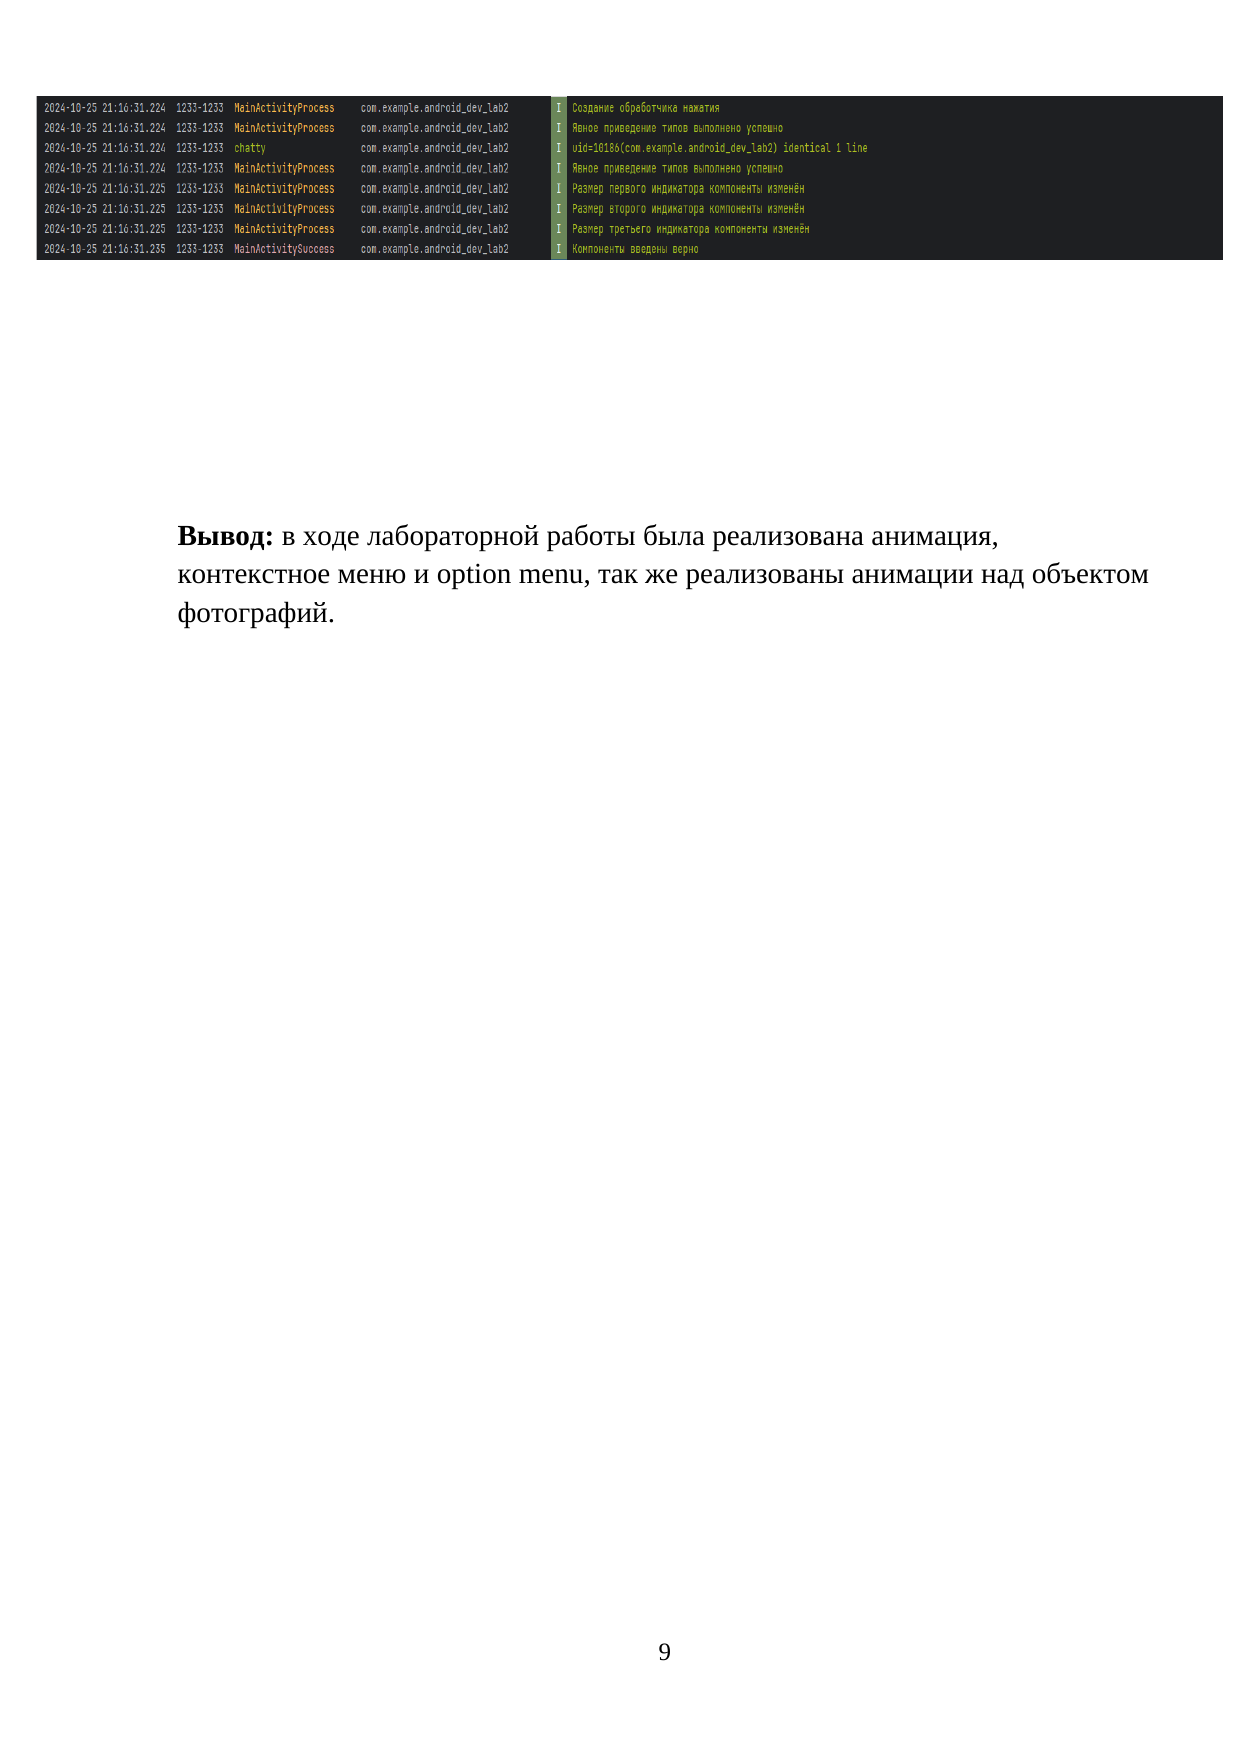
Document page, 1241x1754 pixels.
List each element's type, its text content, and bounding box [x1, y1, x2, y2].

text Вывод: в ходе лабораторной работы была реализована анимация, контекстное меню и option menu, так же реализованы анимации над объектом фотографий. [177, 518, 1152, 628]
picture [36, 96, 1223, 260]
